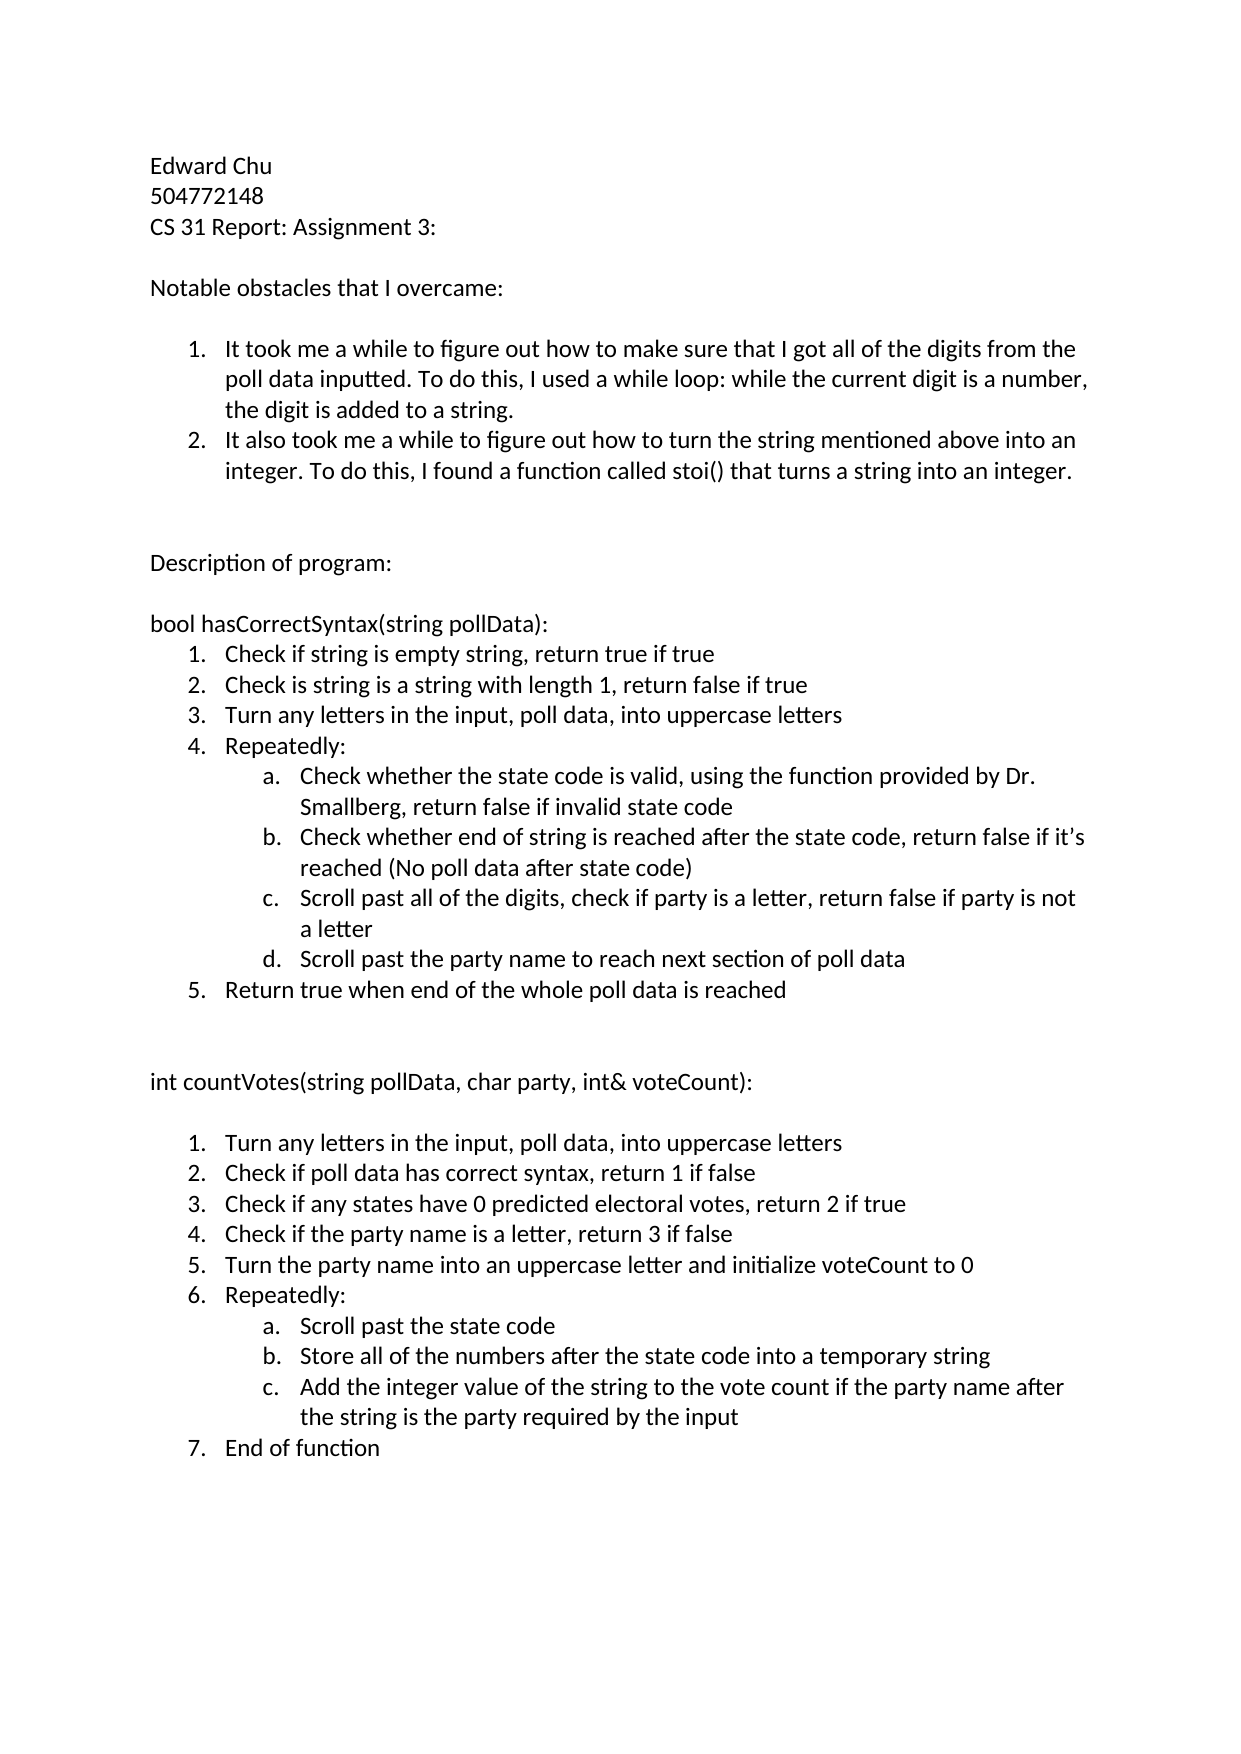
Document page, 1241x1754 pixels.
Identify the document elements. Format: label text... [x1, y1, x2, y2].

list Check if the party name is a letter, return 3 if false [187, 1218, 1090, 1249]
text Edward Chu [150, 150, 1090, 181]
list Add the integer value of the string to the vote count if the party name after the string is the party required by the input [262, 1371, 1090, 1432]
text Notable obstacles that I overcame: [150, 272, 1090, 303]
text CS 31 Report: Assignment 3: [150, 211, 1090, 242]
list Scroll past the state code [262, 1310, 1090, 1340]
list Return true when end of the whole poll data is reached [187, 974, 1090, 1004]
list Check whether the state code is valid, using the function provided by Dr. Smallberg, return false if invalid state code [262, 760, 1090, 821]
list Turn the party name into an uppercase letter and initialize voteCount to 0 [187, 1249, 1090, 1279]
list Check if string is empty string, return true if true [187, 638, 1090, 669]
text Description of program: [150, 547, 1090, 577]
list Scroll past the party name to reach next section of poll data [262, 943, 1090, 974]
list Check if poll data has correct syntax, return 1 if false [187, 1157, 1090, 1188]
list Check whether end of string is reached after the state code, return false if it’s reached (No poll data after state code) [262, 821, 1090, 882]
list Repeatedly: [187, 1279, 1090, 1310]
text int countVotes(string pollData, char party, int& voteCount): [150, 1066, 1090, 1096]
list It took me a while to figure out how to make sure that I got all of the digits from the poll data inputted. To do this, I used a while loop: while the current digit is a number, the digit is added to a string. [187, 333, 1090, 425]
text bool hasCorrectSyntax(string pollData): [150, 608, 1090, 638]
list Scroll past all of the digits, check if party is a letter, return false if party is not a letter [262, 882, 1090, 943]
list Turn any letters in the input, poll data, into uppercase letters [187, 699, 1090, 730]
list Store all of the numbers after the state code into a temporary string [262, 1340, 1090, 1371]
list Check is string is a string with length 1, return false if true [187, 669, 1090, 699]
list End of function [187, 1432, 1090, 1462]
list Turn any letters in the input, poll data, into uppercase letters [187, 1127, 1090, 1157]
list Repeatedly: [187, 730, 1090, 760]
text 504772148 [150, 181, 1090, 211]
list Check if any states have 0 predicted electoral votes, return 2 if true [187, 1188, 1090, 1218]
list It also took me a while to figure out how to turn the string mentioned above into an integer. To do this, I found a function called stoi() that turns a string into an integer. [187, 425, 1090, 486]
